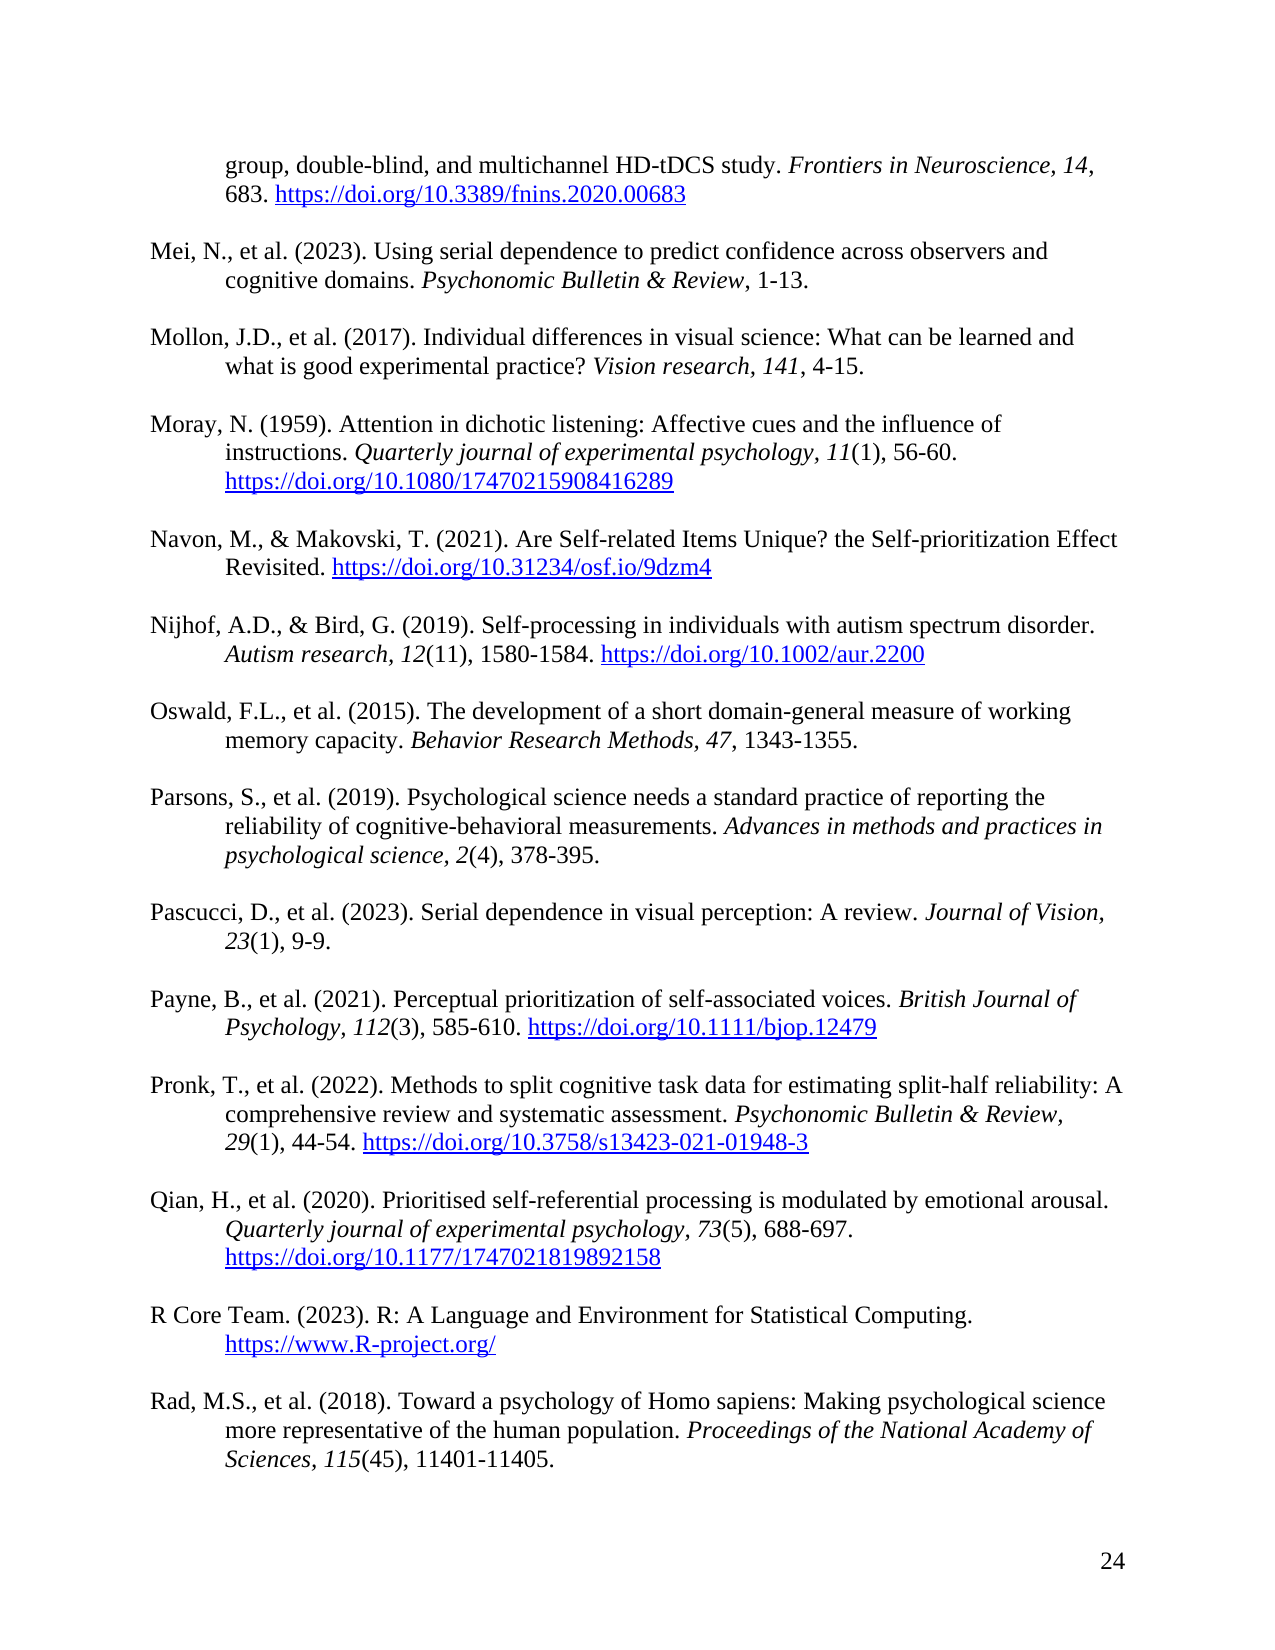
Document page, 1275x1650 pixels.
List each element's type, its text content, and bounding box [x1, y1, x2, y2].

text Rad, M.S., et al. (2018). Toward a psychology of Homo sapiens: Making psychological science more representative of the human population. Proceedings of the National Academy of Sciences, 115(45), 11401-11405. [150, 1386, 1125, 1472]
text Oswald, F.L., et al. (2015). The development of a short domain-general measure of working memory capacity. Behavior Research Methods, 47, 1343-1355. [150, 696, 1125, 754]
text Nijhof, A.D., & Bird, G. (2019). Self‐processing in individuals with autism spectrum disorder. Autism research, 12(11), 1580-1584. https://doi.org/10.1002/aur.2200 [150, 610, 1125, 667]
text Payne, B., et al. (2021). Perceptual prioritization of self‐associated voices. British Journal of Psychology, 112(3), 585-610. https://doi.org/10.1111/bjop.12479 [150, 984, 1125, 1041]
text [150, 150, 1125, 207]
text Mei, N., et al. (2023). Using serial dependence to predict confidence across observers and cognitive domains. Psychonomic Bulletin & Review, 1-13. [150, 236, 1125, 294]
text Pronk, T., et al. (2022). Methods to split cognitive task data for estimating split-half reliability: A comprehensive review and systematic assessment. Psychonomic Bulletin & Review, 29(1), 44-54. https://doi.org/10.3758/s13423-021-01948-3 [150, 1070, 1125, 1156]
text Qian, H., et al. (2020). Prioritised self-referential processing is modulated by emotional arousal. Quarterly journal of experimental psychology, 73(5), 688-697. https://doi.org/10.1177/1747021819892158 [150, 1185, 1125, 1271]
text R Core Team. (2023). R: A Language and Environment for Statistical Computing. https://www.R-project.org/ [150, 1300, 1125, 1357]
text Pascucci, D., et al. (2023). Serial dependence in visual perception: A review. Journal of Vision, 23(1), 9-9. [150, 897, 1125, 955]
text Mollon, J.D., et al. (2017). Individual differences in visual science: What can be learned and what is good experimental practice? Vision research, 141, 4-15. [150, 322, 1125, 380]
text Moray, N. (1959). Attention in dichotic listening: Affective cues and the influence of instructions. Quarterly journal of experimental psychology, 11(1), 56-60. https://doi.org/10.1080/17470215908416289 [150, 409, 1125, 495]
text Navon, M., & Makovski, T. (2021). Are Self-related Items Unique? the Self-prioritization Effect Revisited. https://doi.org/10.31234/osf.io/9dzm4 [150, 524, 1125, 581]
text Parsons, S., et al. (2019). Psychological science needs a standard practice of reporting the reliability of cognitive-behavioral measurements. Advances in methods and practices in psychological science, 2(4), 378-395. [150, 782, 1125, 869]
